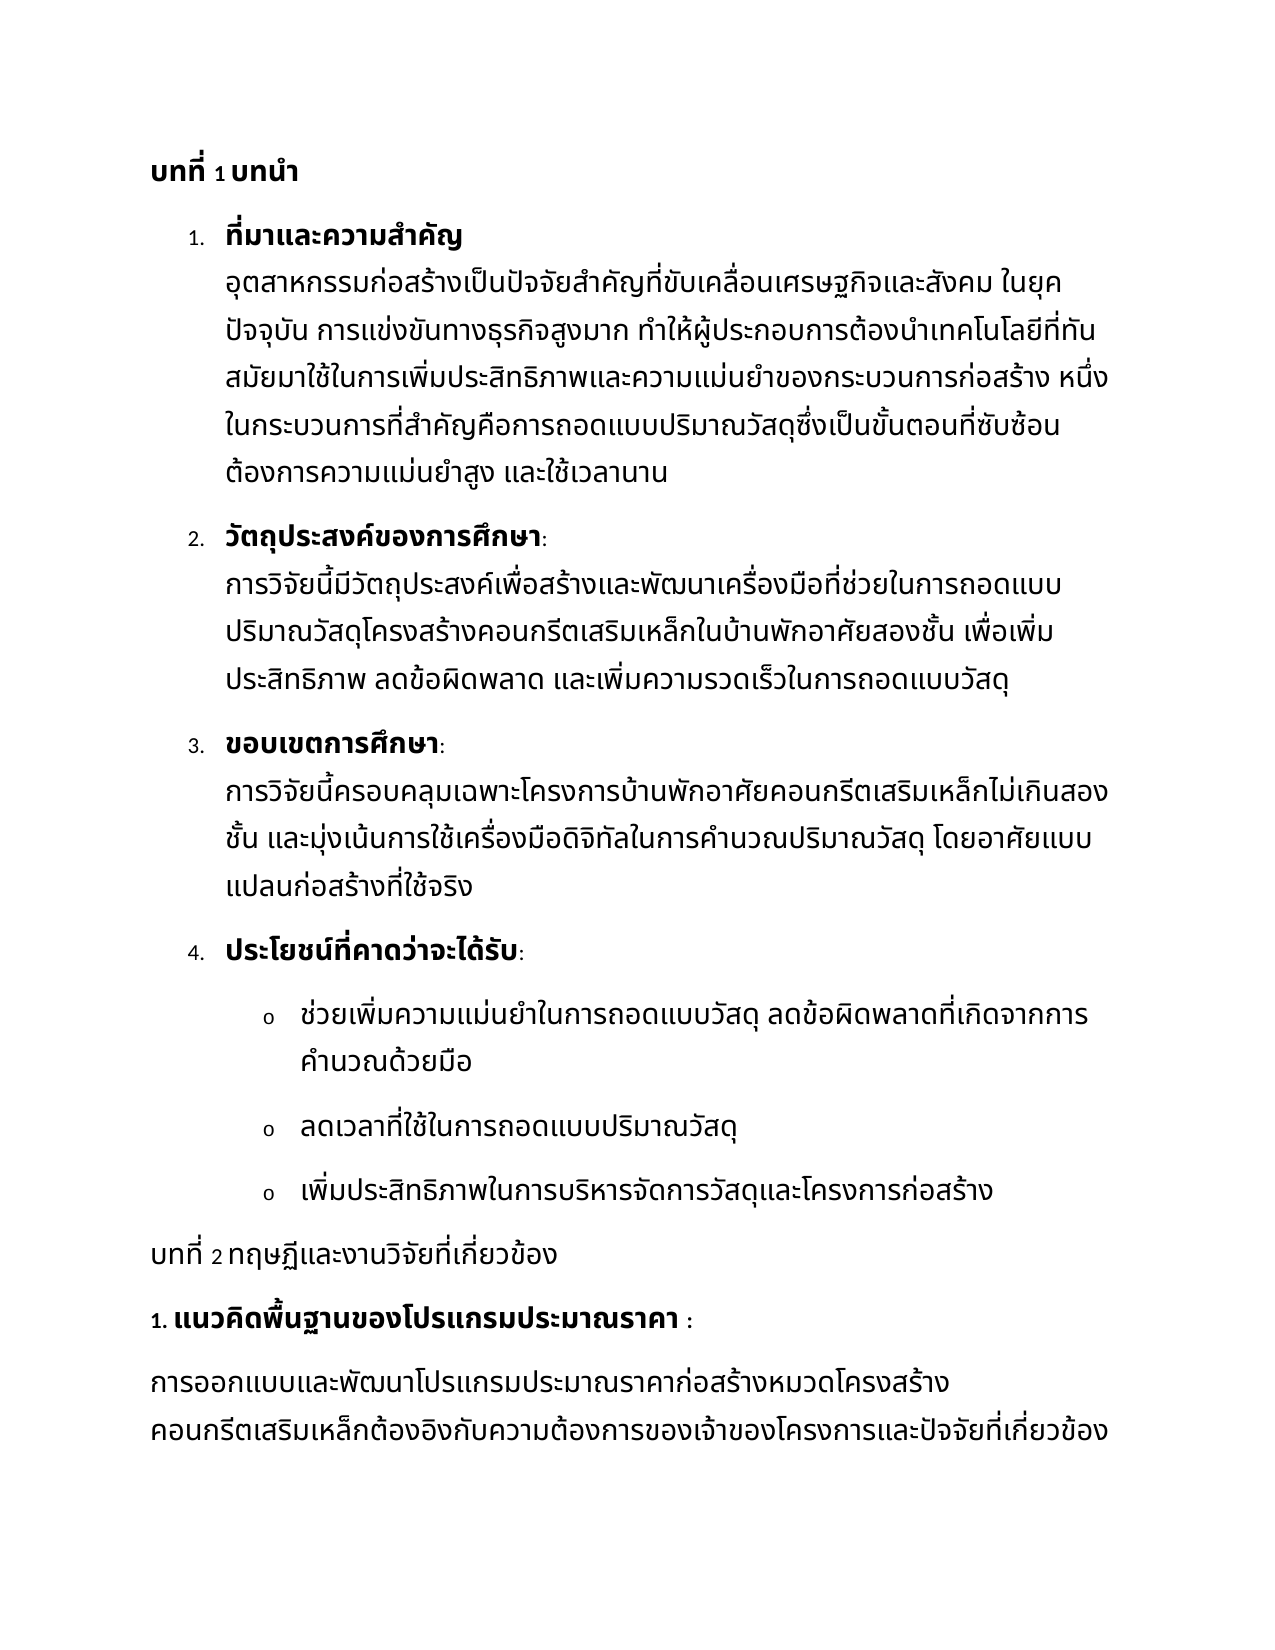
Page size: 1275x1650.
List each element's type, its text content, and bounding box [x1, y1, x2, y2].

text บทที่ 1 บทนำ [150, 150, 1125, 194]
list ช่วยเพิ่มความแม่นยำในการถอดแบบวัสดุ ลดข้อผิดพลาดที่เกิดจากการคำนวณด้วยมือ [262, 993, 1125, 1085]
list ประโยชน์ที่คาดว่าจะได้รับ: [187, 929, 1125, 973]
list วัตถุประสงค์ของการศึกษา: การวิจัยนี้มีวัตถุประสงค์เพื่อสร้างและพัฒนาเครื่องมือที่ช่วยในการถอดแบบปริมาณวัสดุโครงสร้างคอนกรีตเสริมเหล็กในบ้านพักอาศัยสองชั้น เพื่อเพิ่มประสิทธิภาพ ลดข้อผิดพลาด และเพิ่มความรวดเร็วในการถอดแบบวัสดุ [187, 516, 1125, 702]
list ลดเวลาที่ใช้ในการถอดแบบปริมาณวัสดุ [262, 1105, 1125, 1149]
list เพิ่มประสิทธิภาพในการบริหารจัดการวัสดุและโครงการก่อสร้าง [262, 1169, 1125, 1213]
text บทที่ 2 ทฤษฏีและงานวิจัยที่เกี่ยวข้อง [150, 1233, 1125, 1277]
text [150, 1362, 1125, 1453]
list ขอบเขตการศึกษา: การวิจัยนี้ครอบคลุมเฉพาะโครงการบ้านพักอาศัยคอนกรีตเสริมเหล็กไม่เกินสองชั้น และมุ่งเน้นการใช้เครื่องมือดิจิทัลในการคำนวณปริมาณวัสดุ โดยอาศัยแบบแปลนก่อสร้างที่ใช้จริง [187, 722, 1125, 909]
text 1. แนวคิดพื้นฐานของโปรแกรมประมาณราคา : [150, 1297, 1125, 1342]
list ที่มาและความสำคัญ อุตสาหกรรมก่อสร้างเป็นปัจจัยสำคัญที่ขับเคลื่อนเศรษฐกิจและสังคม ในยุคปัจจุบัน การแข่งขันทางธุรกิจสูงมาก ทำให้ผู้ประกอบการต้องนำเทคโนโลยีที่ทันสมัยมาใช้ในการเพิ่มประสิทธิภาพและความแม่นยำของกระบวนการก่อสร้าง หนึ่งในกระบวนการที่สำคัญคือการถอดแบบปริมาณวัสดุซึ่งเป็นขั้นตอนที่ซับซ้อน ต้องการความแม่นยำสูง และใช้เวลานาน [187, 214, 1125, 496]
